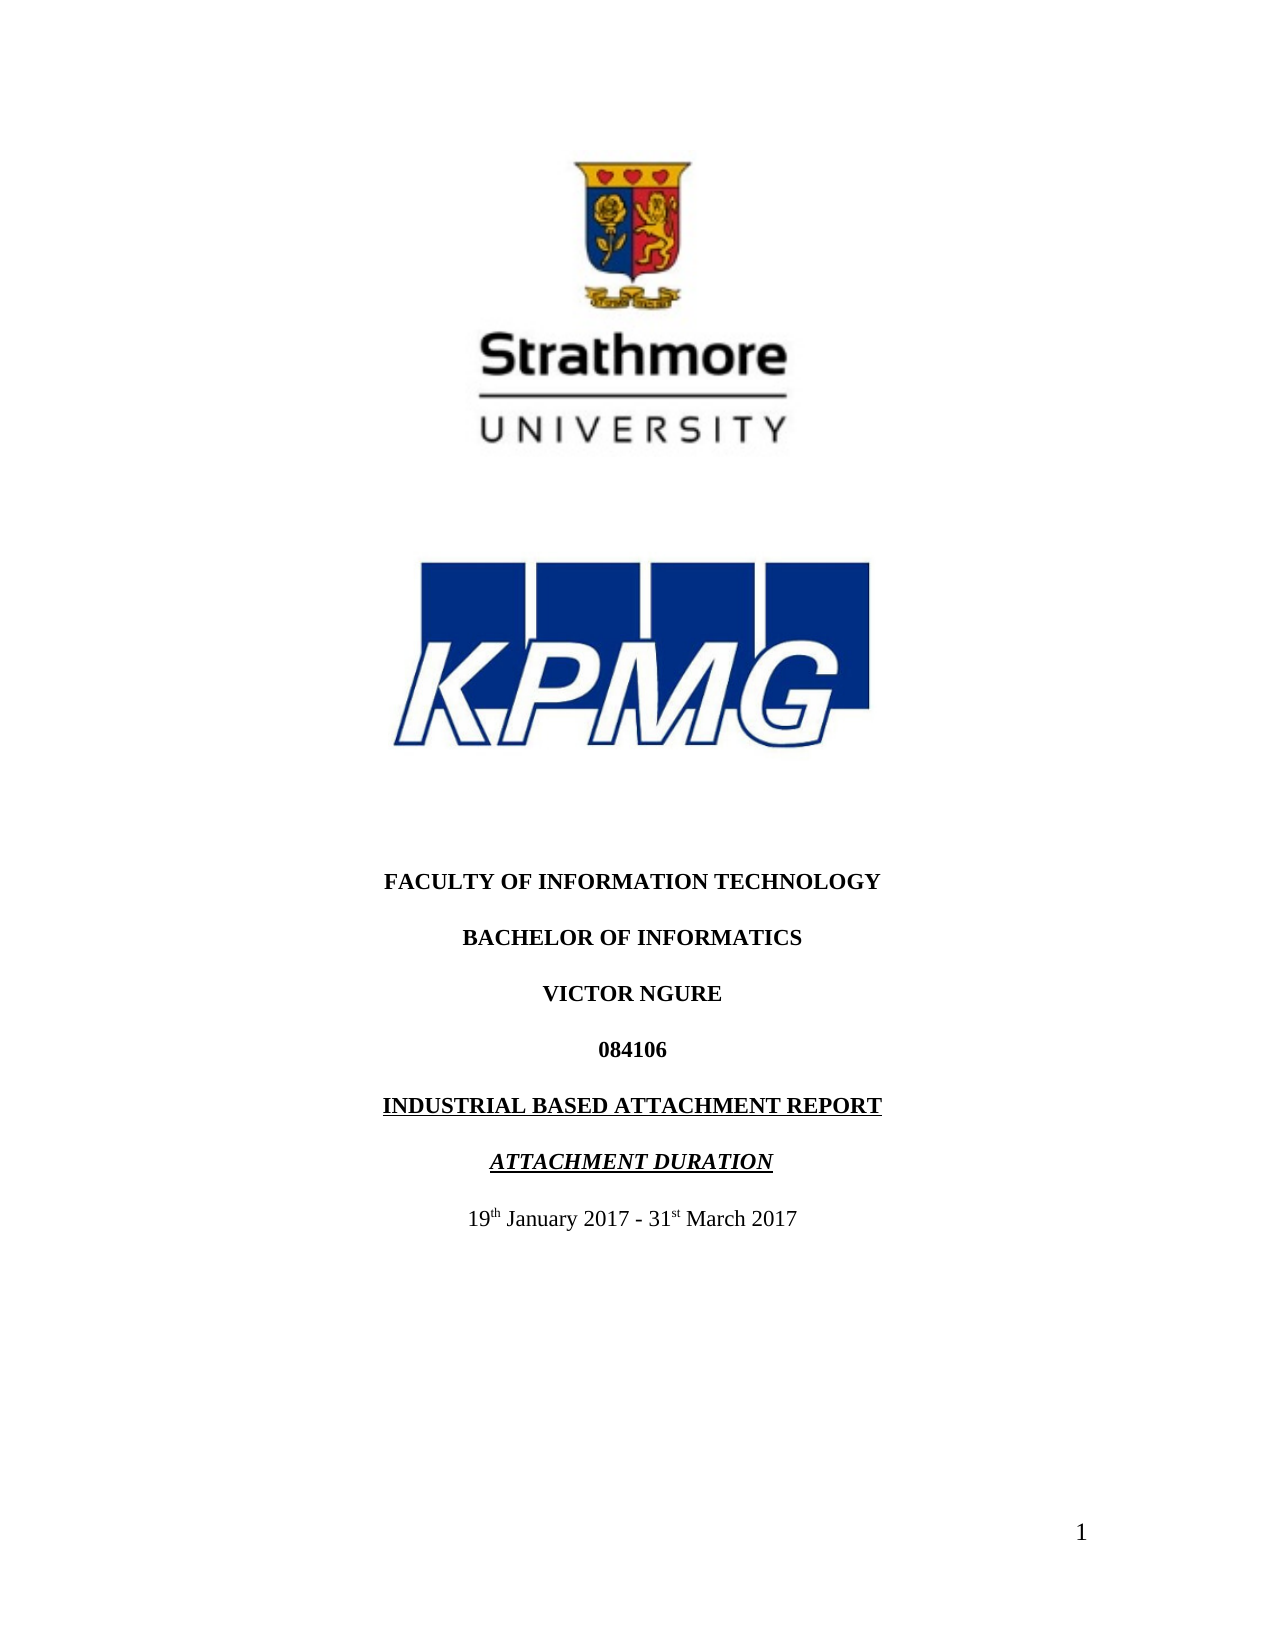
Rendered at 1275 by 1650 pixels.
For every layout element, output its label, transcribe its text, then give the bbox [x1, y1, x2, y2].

text INDUSTRIAL BASED ATTACHMENT REPORT [177, 1092, 1087, 1119]
text 19th January 2017 - 31st March 2017 [177, 1204, 1087, 1231]
text VICTOR NGURE [177, 980, 1087, 1006]
picture [420, 150, 844, 457]
picture [387, 543, 877, 837]
text ATTACHMENT DURATION [177, 1148, 1087, 1175]
text BACHELOR OF INFORMATICS [177, 924, 1087, 950]
text 084106 [177, 1036, 1087, 1062]
text FACULTY OF INFORMATION TECHNOLOGY [177, 868, 1087, 894]
